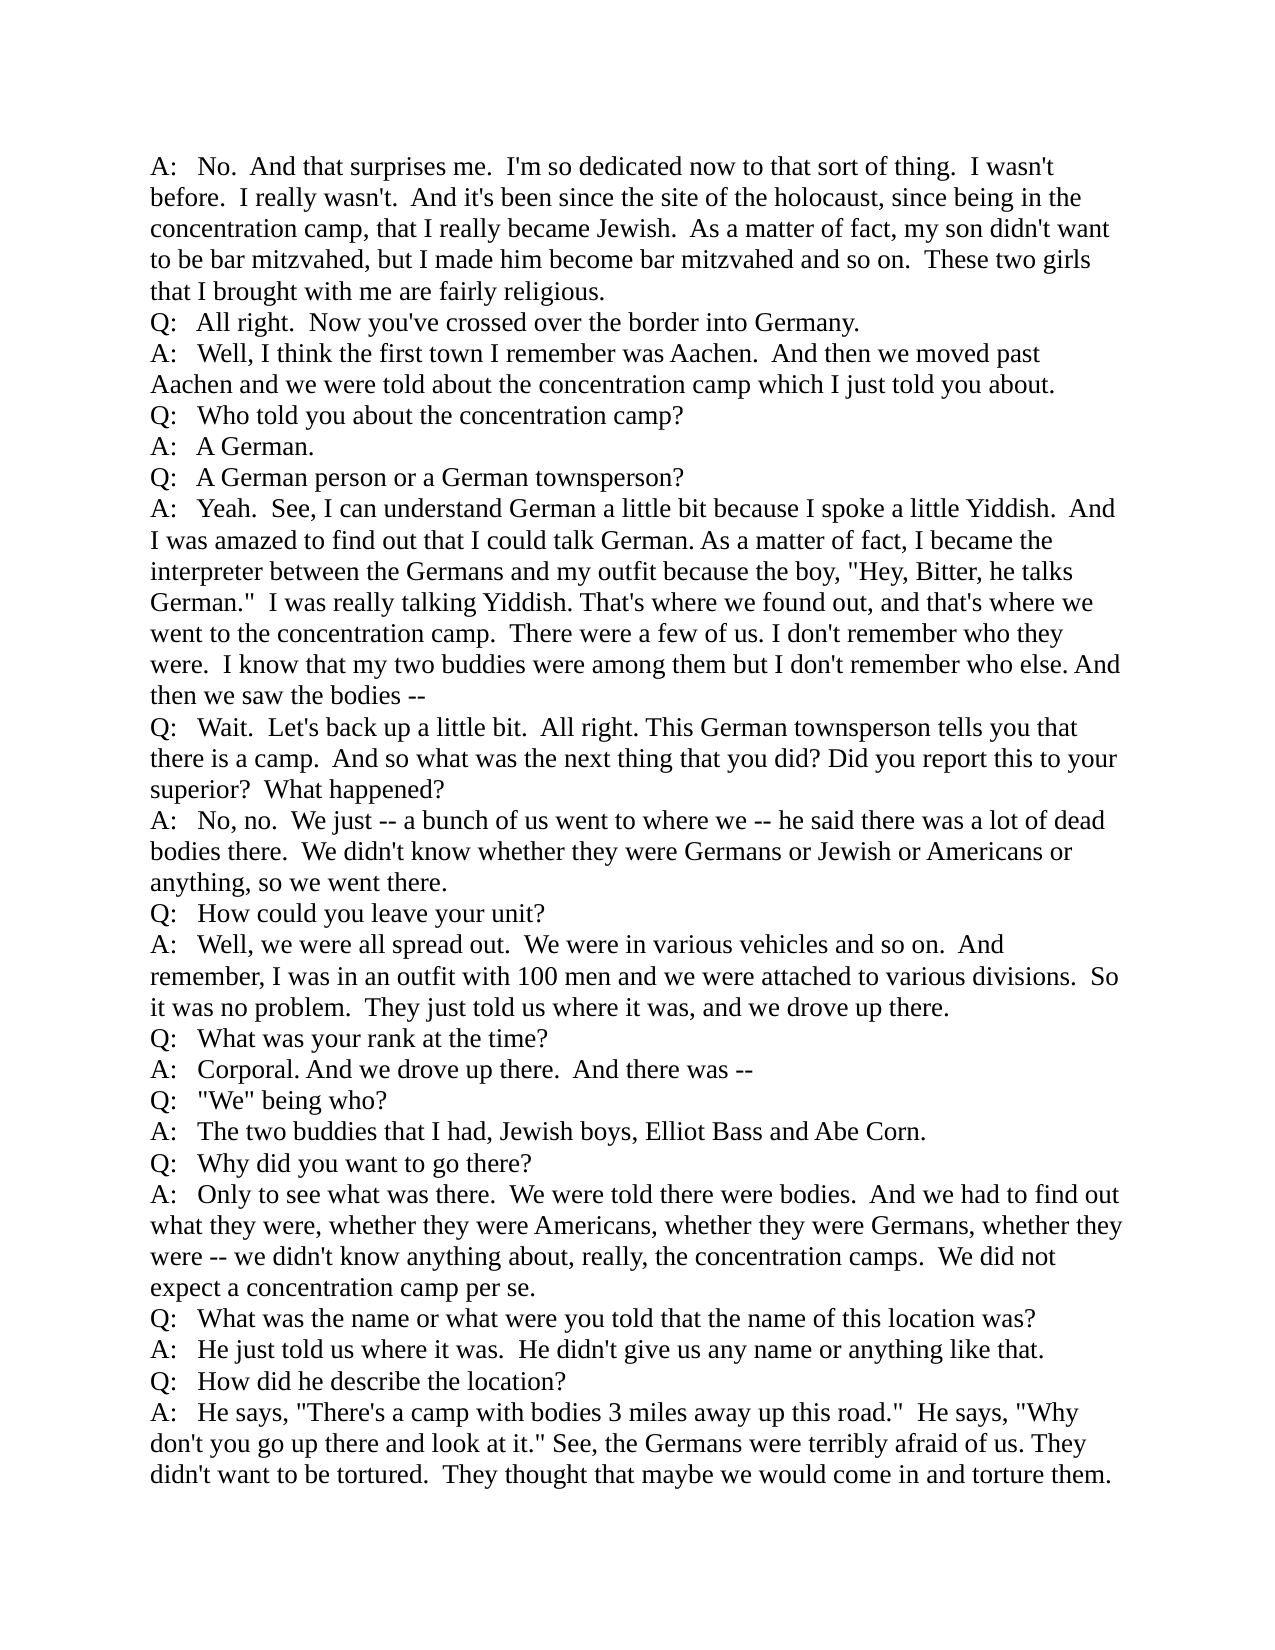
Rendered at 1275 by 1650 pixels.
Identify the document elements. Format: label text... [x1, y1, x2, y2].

text A: Yeah. See, I can understand German a little bit because I spoke a little Yiddish. And I was amazed to find out that I could talk German. As a matter of fact, I became the interpreter between the Germans and my outfit because the boy, "Hey, Bitter, he talks German." I was really talking Yiddish. That's where we found out, and that's where we went to the concentration camp. There were a few of us. I don't remember who they were. I know that my two buddies were among them but I don't remember who else. And then we saw the bodies -- [150, 524, 1125, 742]
text Q: How could you leave your unit? [150, 929, 1125, 960]
text Q: How did he describe the location? [150, 1396, 1125, 1427]
text A: A German. [150, 461, 1125, 493]
text A: Well, we were all spread out. We were in various vehicles and so on. And remember, I was in an outfit with 100 men and we were attached to various divisions. So it was no problem. They just told us where it was, and we drove up there. [150, 960, 1125, 1053]
text A: No. And that surprises me. I'm so dedicated now to that sort of thing. I wasn't before. I really wasn't. And it's been since the site of the holocaust, since being in the concentration camp, that I really became Jewish. As a matter of fact, my son didn't want to be bar mitzvahed, but I made him become bar mitzvahed and so on. These two girls that I brought with me are fairly religious. [150, 181, 1125, 337]
text A: No, no. We just -- a bunch of us went to where we -- he said there was a lot of dead bodies there. We didn't know whether they were Germans or Jewish or Americans or anything, so we went there. [150, 835, 1125, 929]
text A: Well, I think the first town I remember was Aachen. And then we moved past Aachen and we were told about the concentration camp which I just told you about. [150, 368, 1125, 430]
text Q: All right. Now you've crossed over the border into Germany. [150, 337, 1125, 368]
text Q: "We" being who? [150, 1116, 1125, 1147]
text A: He just told us where it was. He didn't give us any name or anything like that. [150, 1365, 1125, 1396]
text Q: A German person or a German townsperson? [150, 493, 1125, 524]
text Q: Why did you want to go there? [150, 1178, 1125, 1209]
text Q: Who told you about the concentration camp? [150, 430, 1125, 461]
text A: The two buddies that I had, Jewish boys, Elliot Bass and Abe Corn. [150, 1147, 1125, 1178]
text Q: What was your rank at the time? [150, 1053, 1125, 1084]
text Q: Wait. Let's back up a little bit. All right. This German townsperson tells you that there is a camp. And so what was the next thing that you did? Did you report this to your superior? What happened? [150, 742, 1125, 835]
text A: Only to see what was there. We were told there were bodies. And we had to find out what they were, whether they were Americans, whether they were Germans, whether they were -- we didn't know anything about, really, the concentration camps. We did not expect a concentration camp per se. [150, 1209, 1125, 1333]
text Q: Did you ever talk among yourselves about what was happening to Jews? [150, 150, 1125, 181]
text Q: What was the name or what were you told that the name of this location was? [150, 1333, 1125, 1365]
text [150, 1427, 1125, 1489]
text A: Corporal. And we drove up there. And there was -- [150, 1084, 1125, 1116]
